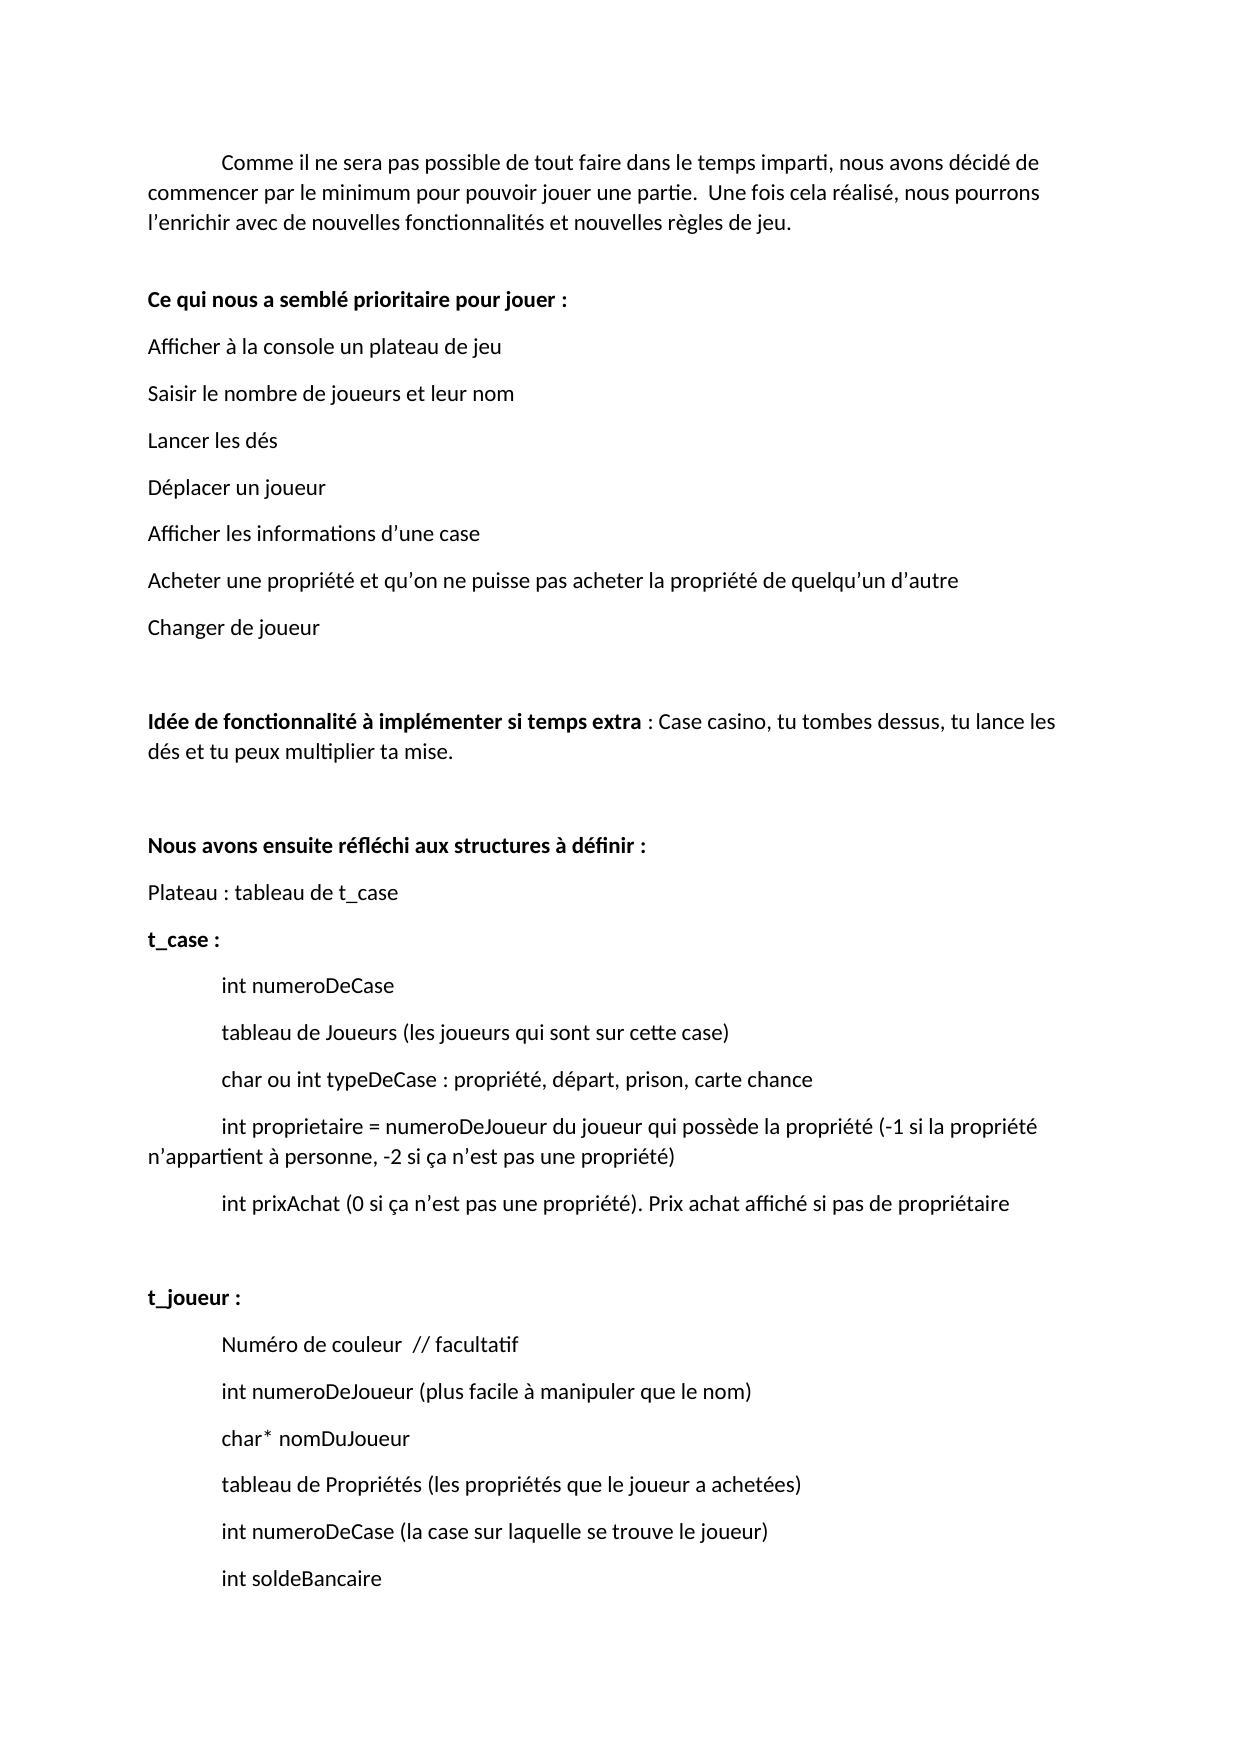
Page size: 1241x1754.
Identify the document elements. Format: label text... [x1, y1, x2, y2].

text Afficher les informations d’une case [148, 519, 1093, 547]
text Ce qui nous a semblé prioritaire pour jouer : [148, 255, 1093, 313]
text Déplacer un joueur [148, 473, 1093, 501]
text int numeroDeCase (la case sur laquelle se trouve le joueur) [148, 1517, 1093, 1545]
text Comme il ne sera pas possible de tout faire dans le temps imparti, nous avons décidé de commencer par le minimum pour pouvoir jouer une partie. Une fois cela réalisé, nous pourrons l’enrichir avec de nouvelles fonctionnalités et nouvelles règles de jeu. [148, 148, 1093, 236]
text char ou int typeDeCase : propriété, départ, prison, carte chance [148, 1065, 1093, 1093]
text Nous avons ensuite réfléchi aux structures à définir : [148, 831, 1093, 859]
text Lancer les dés [148, 426, 1093, 454]
text t_case : [148, 925, 1093, 953]
text int soldeBancaire [148, 1564, 1093, 1592]
text int prixAchat (0 si ça n’est pas une propriété). Prix achat affiché si pas de propriétaire [148, 1189, 1093, 1217]
text char* nomDuJoueur [148, 1424, 1093, 1452]
text Idée de fonctionnalité à implémenter si temps extra : Case casino, tu tombes dessus, tu lance les dés et tu peux multiplier ta mise. [148, 707, 1093, 765]
text t_joueur : [148, 1283, 1093, 1311]
text int proprietaire = numeroDeJoueur du joueur qui possède la propriété (-1 si la propriété n’appartient à personne, -2 si ça n’est pas une propriété) [148, 1112, 1093, 1170]
text tableau de Propriétés (les propriétés que le joueur a achetées) [148, 1471, 1093, 1498]
text tableau de Joueurs (les joueurs qui sont sur cette case) [148, 1018, 1093, 1046]
text Plateau : tableau de t_case [148, 878, 1093, 906]
text Changer de joueur [148, 613, 1093, 641]
text Numéro de couleur // facultatif [148, 1330, 1093, 1358]
text int numeroDeJoueur (plus facile à manipuler que le nom) [148, 1377, 1093, 1405]
text int numeroDeCase [148, 972, 1093, 999]
text Saisir le nombre de joueurs et leur nom [148, 379, 1093, 407]
text Afficher à la console un plateau de jeu [148, 332, 1093, 360]
text Acheter une propriété et qu’on ne puisse pas acheter la propriété de quelqu’un d’autre [148, 566, 1093, 594]
